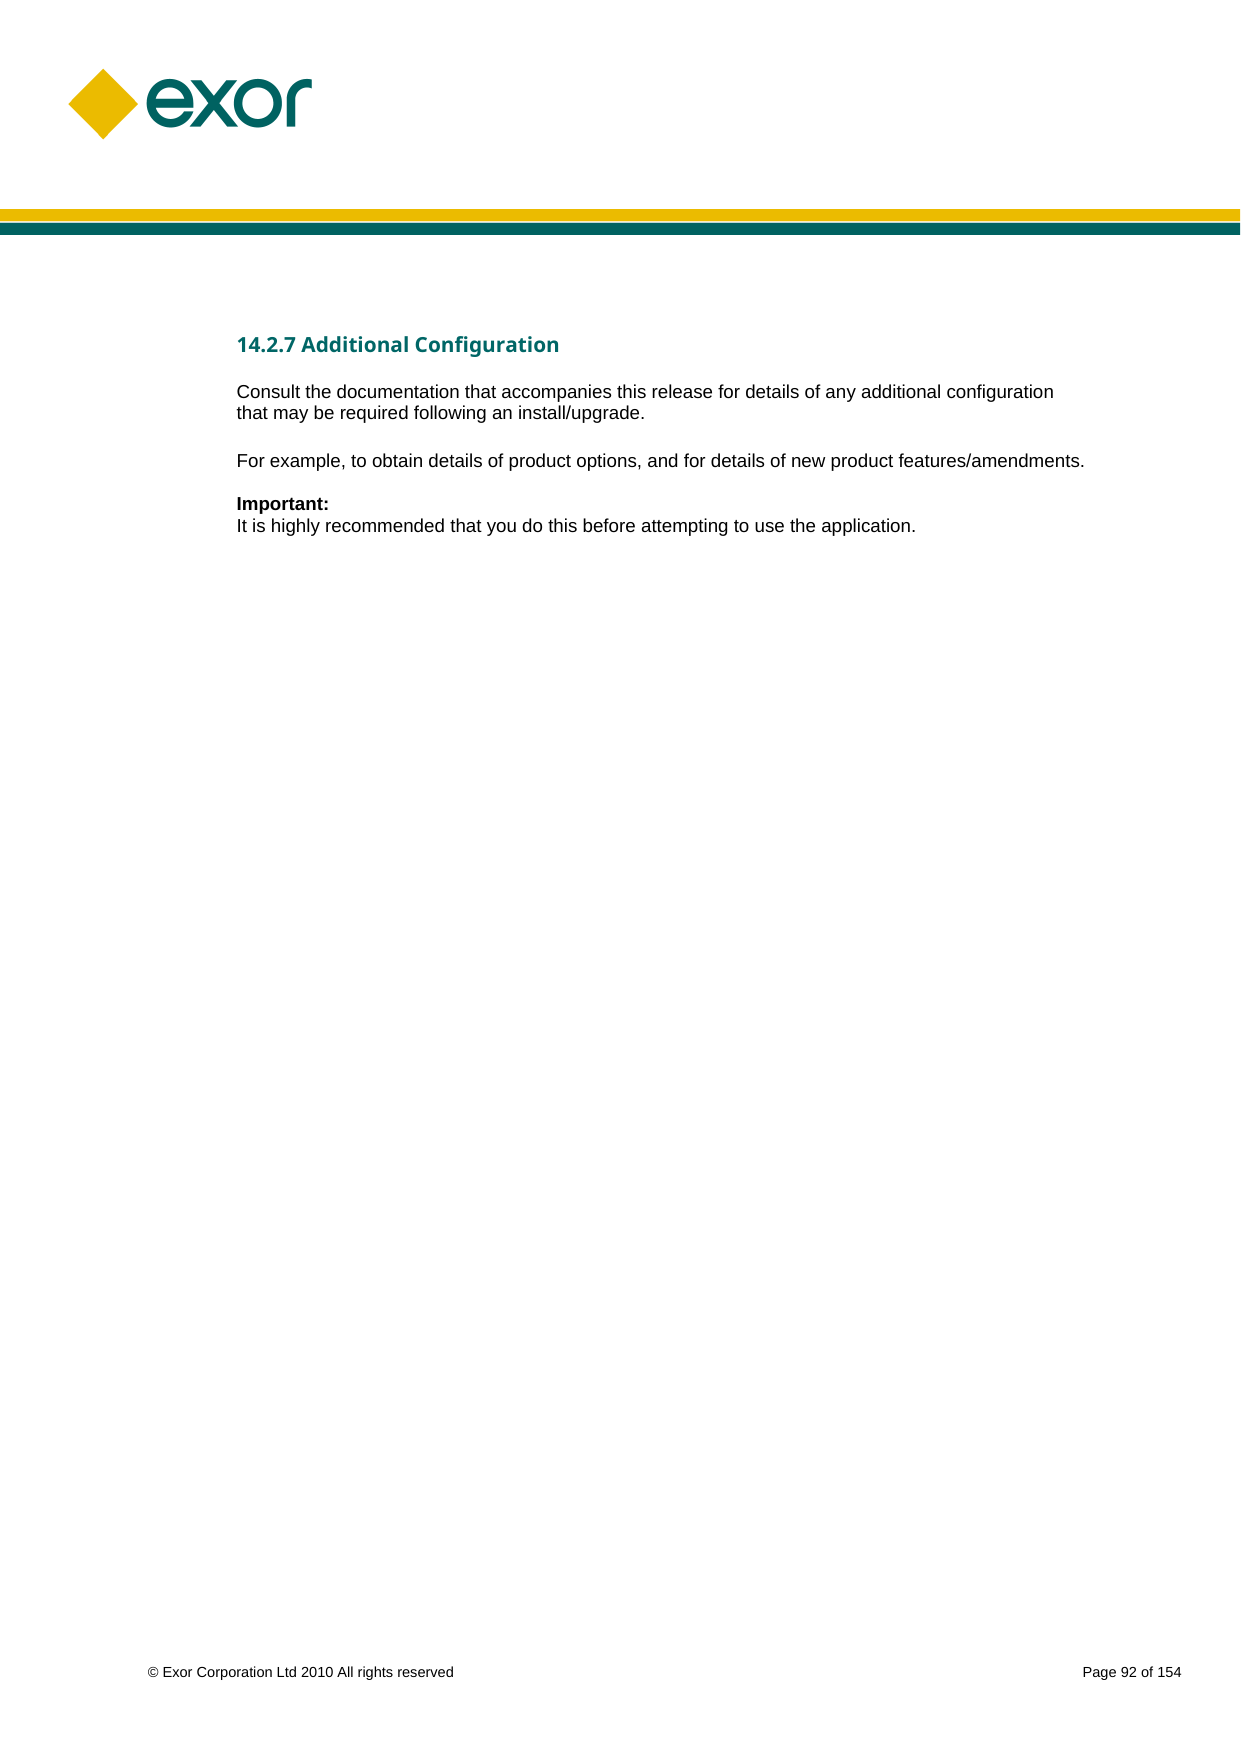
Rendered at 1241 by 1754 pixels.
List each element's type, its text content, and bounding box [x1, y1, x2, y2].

text For example, to obtain details of product options, and for details of new product features/amendments. [236, 450, 1088, 472]
text Consult the documentation that accompanies this release for details of any additional configuration that may be required following an install/upgrade. [236, 381, 1088, 424]
text It is highly recommended that you do this before attempting to use the application. [236, 515, 1088, 536]
picture [0, 0, 1241, 236]
subtitle Additional Configuration [236, 331, 1088, 359]
text Important: [236, 493, 1088, 515]
